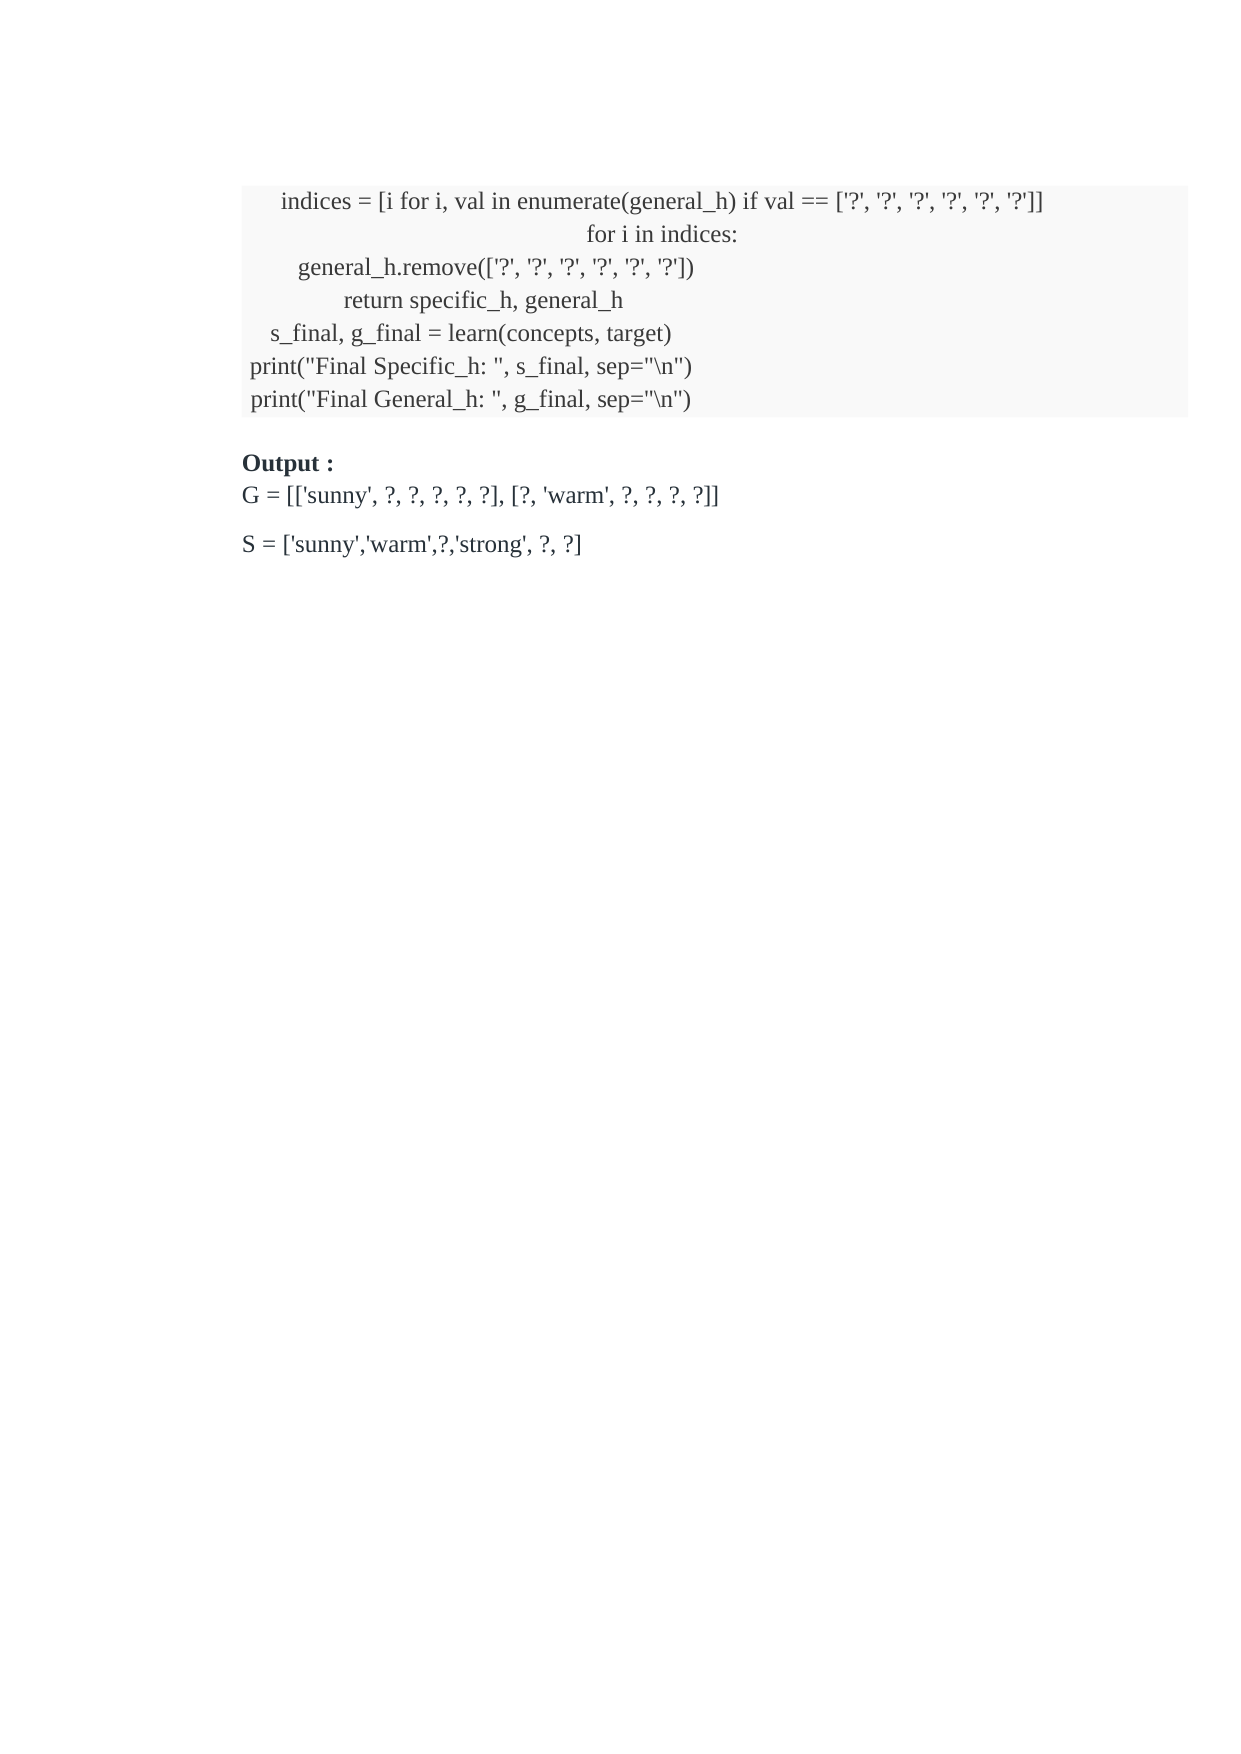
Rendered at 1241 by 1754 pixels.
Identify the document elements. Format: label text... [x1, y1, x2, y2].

text S = ['sunny','warm',?,'strong', ?, ?] [242, 529, 1016, 558]
text Output : [242, 448, 1016, 476]
text G = [['sunny', ?, ?, ?, ?, ?], [?, 'warm', ?, ?, ?, ?]] [242, 481, 1016, 509]
